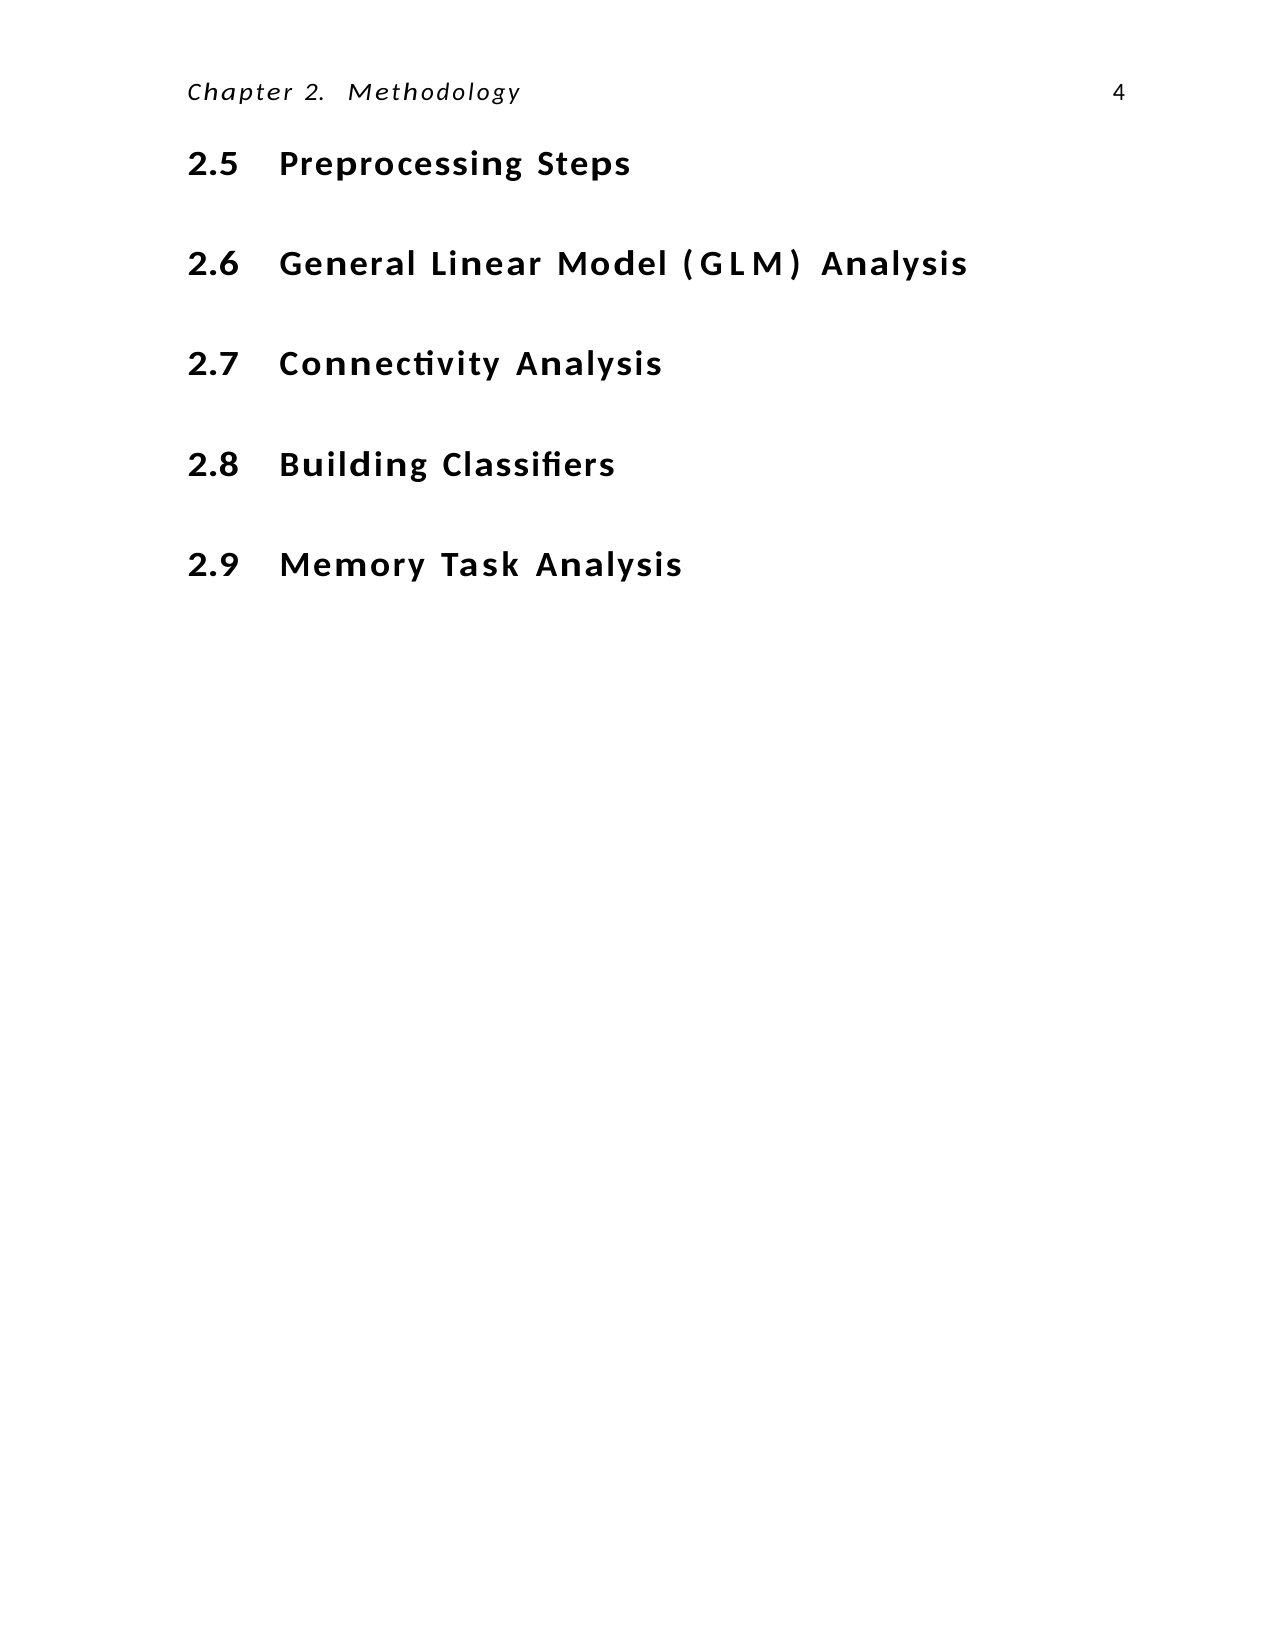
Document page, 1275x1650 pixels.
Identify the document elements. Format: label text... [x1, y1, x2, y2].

text 2.7 Connectivity Analysis [187, 341, 1188, 384]
text 2.8 Building Classifiers [187, 442, 1188, 485]
text 2.9 Memory Task Analysis [187, 542, 1188, 586]
text 2.6 General Linear Model (GLM) Analysis [187, 241, 1188, 284]
text Chapter 2. Methodology 4 [187, 76, 1188, 106]
text 2.5 Preprocessing Steps [187, 141, 1188, 184]
